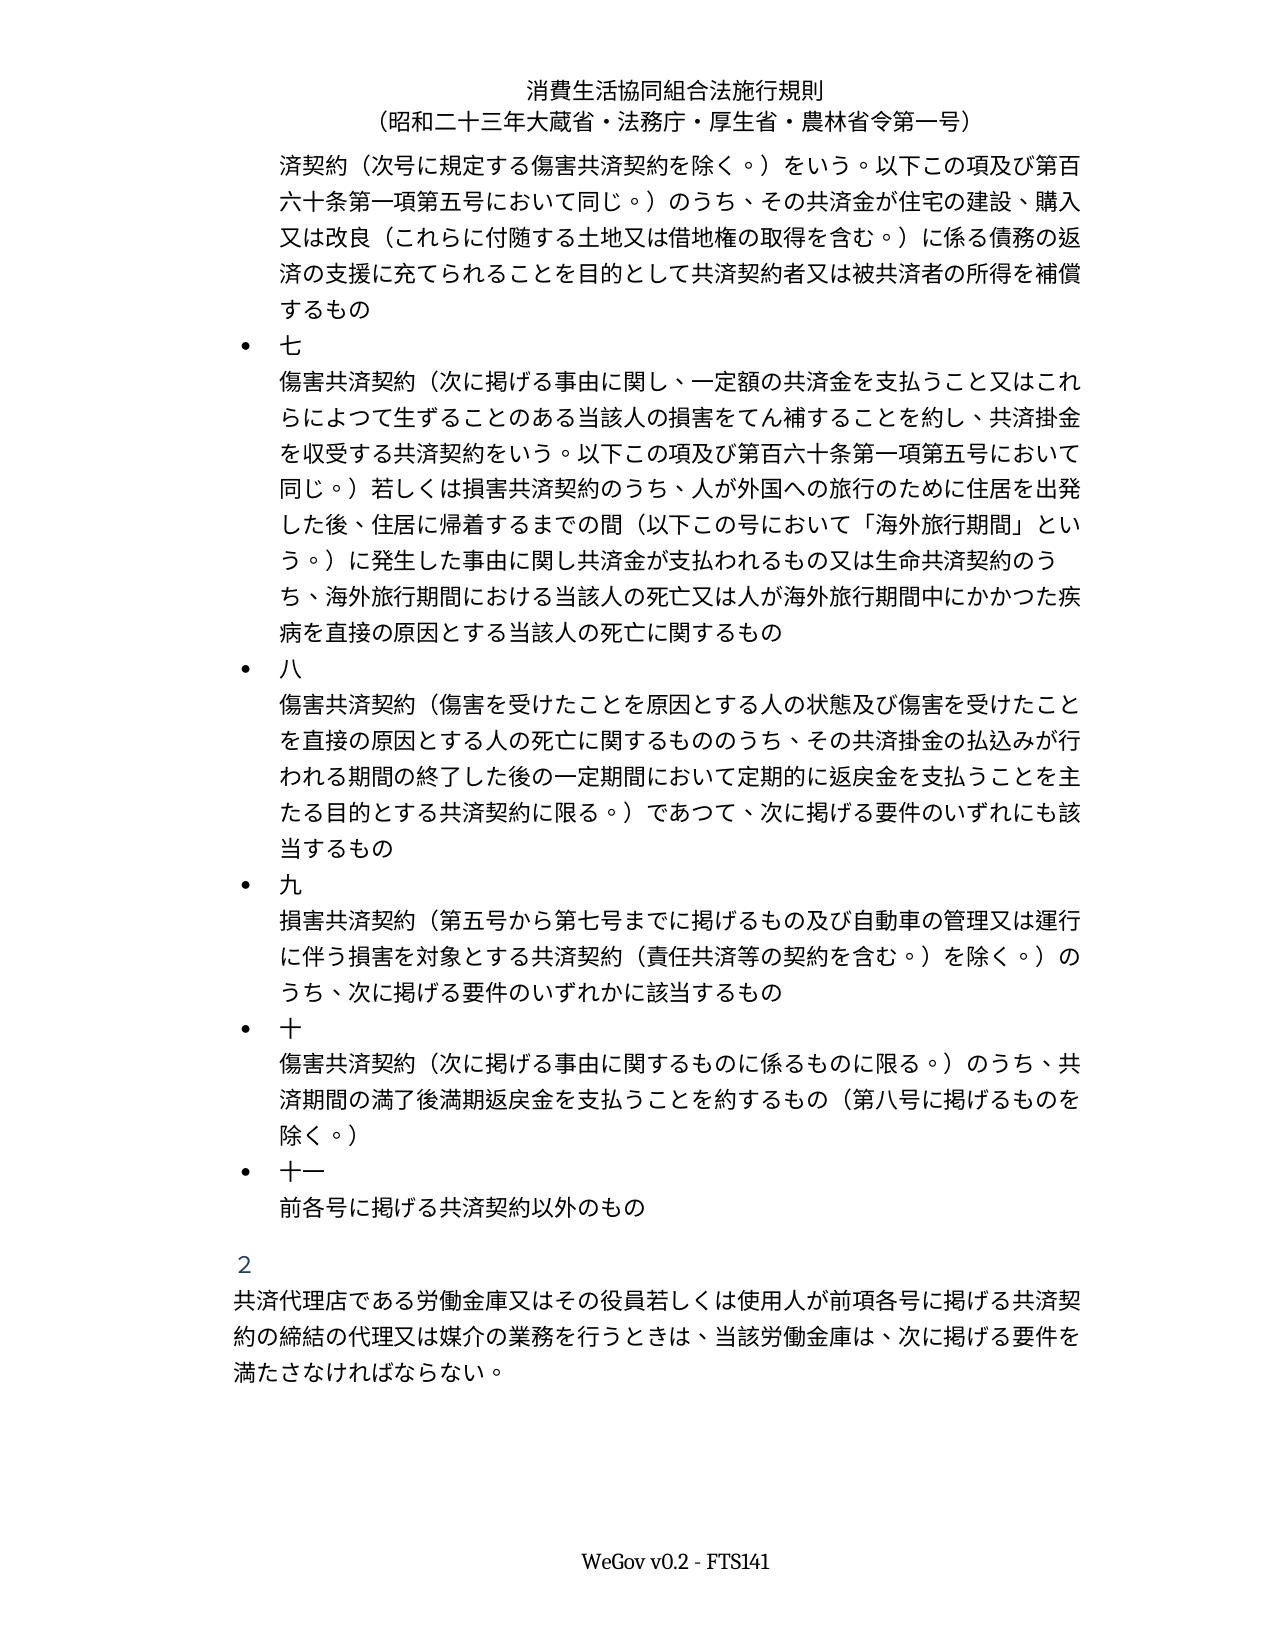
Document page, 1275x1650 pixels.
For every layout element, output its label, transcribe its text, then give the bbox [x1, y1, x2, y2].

list 十 傷害共済契約（次に掲げる事由に関するものに係るものに限る。）のうち、共済期間の満了後満期返戻金を支払うことを約するもの（第八号に掲げるものを除く。） [242, 1012, 1087, 1152]
list 八 傷害共済契約（傷害を受けたことを原因とする人の状態及び傷害を受けたことを直接の原因とする人の死亡に関するもののうち、その共済掛金の払込みが行われる期間の終了した後の一定期間において定期的に返戻金を支払うことを主たる目的とする共済契約に限る。）であつて、次に掲げる要件のいずれにも該当するもの [242, 653, 1087, 864]
list 九 損害共済契約（第五号から第七号までに掲げるもの及び自動車の管理又は運行に伴う損害を対象とする共済契約（責任共済等の契約を含む。）を除く。）のうち、次に掲げる要件のいずれかに該当するもの [242, 869, 1087, 1008]
list 十一 前各号に掲げる共済契約以外のもの [242, 1156, 1087, 1223]
subtitle ２ [233, 1249, 1087, 1280]
list 七 傷害共済契約（次に掲げる事由に関し、一定額の共済金を支払うこと又はこれらによつて生ずることのある当該人の損害をてん補することを約し、共済掛金を収受する共済契約をいう。以下この項及び第百六十条第一項第五号において同じ。）若しくは損害共済契約のうち、人が外国への旅行のために住居を出発した後、住居に帰着するまでの間（以下この号において「海外旅行期間」という。）に発生した事由に関し共済金が支払われるもの又は生命共済契約のうち、海外旅行期間における当該人の死亡又は人が海外旅行期間中にかかつた疾病を直接の原因とする当該人の死亡に関するもの [242, 330, 1087, 648]
text 共済代理店である労働金庫又はその役員若しくは使用人が前項各号に掲げる共済契約の締結の代理又は媒介の業務を行うときは、当該労働金庫は、次に掲げる要件を満たさなければならない。 [233, 1285, 1087, 1388]
